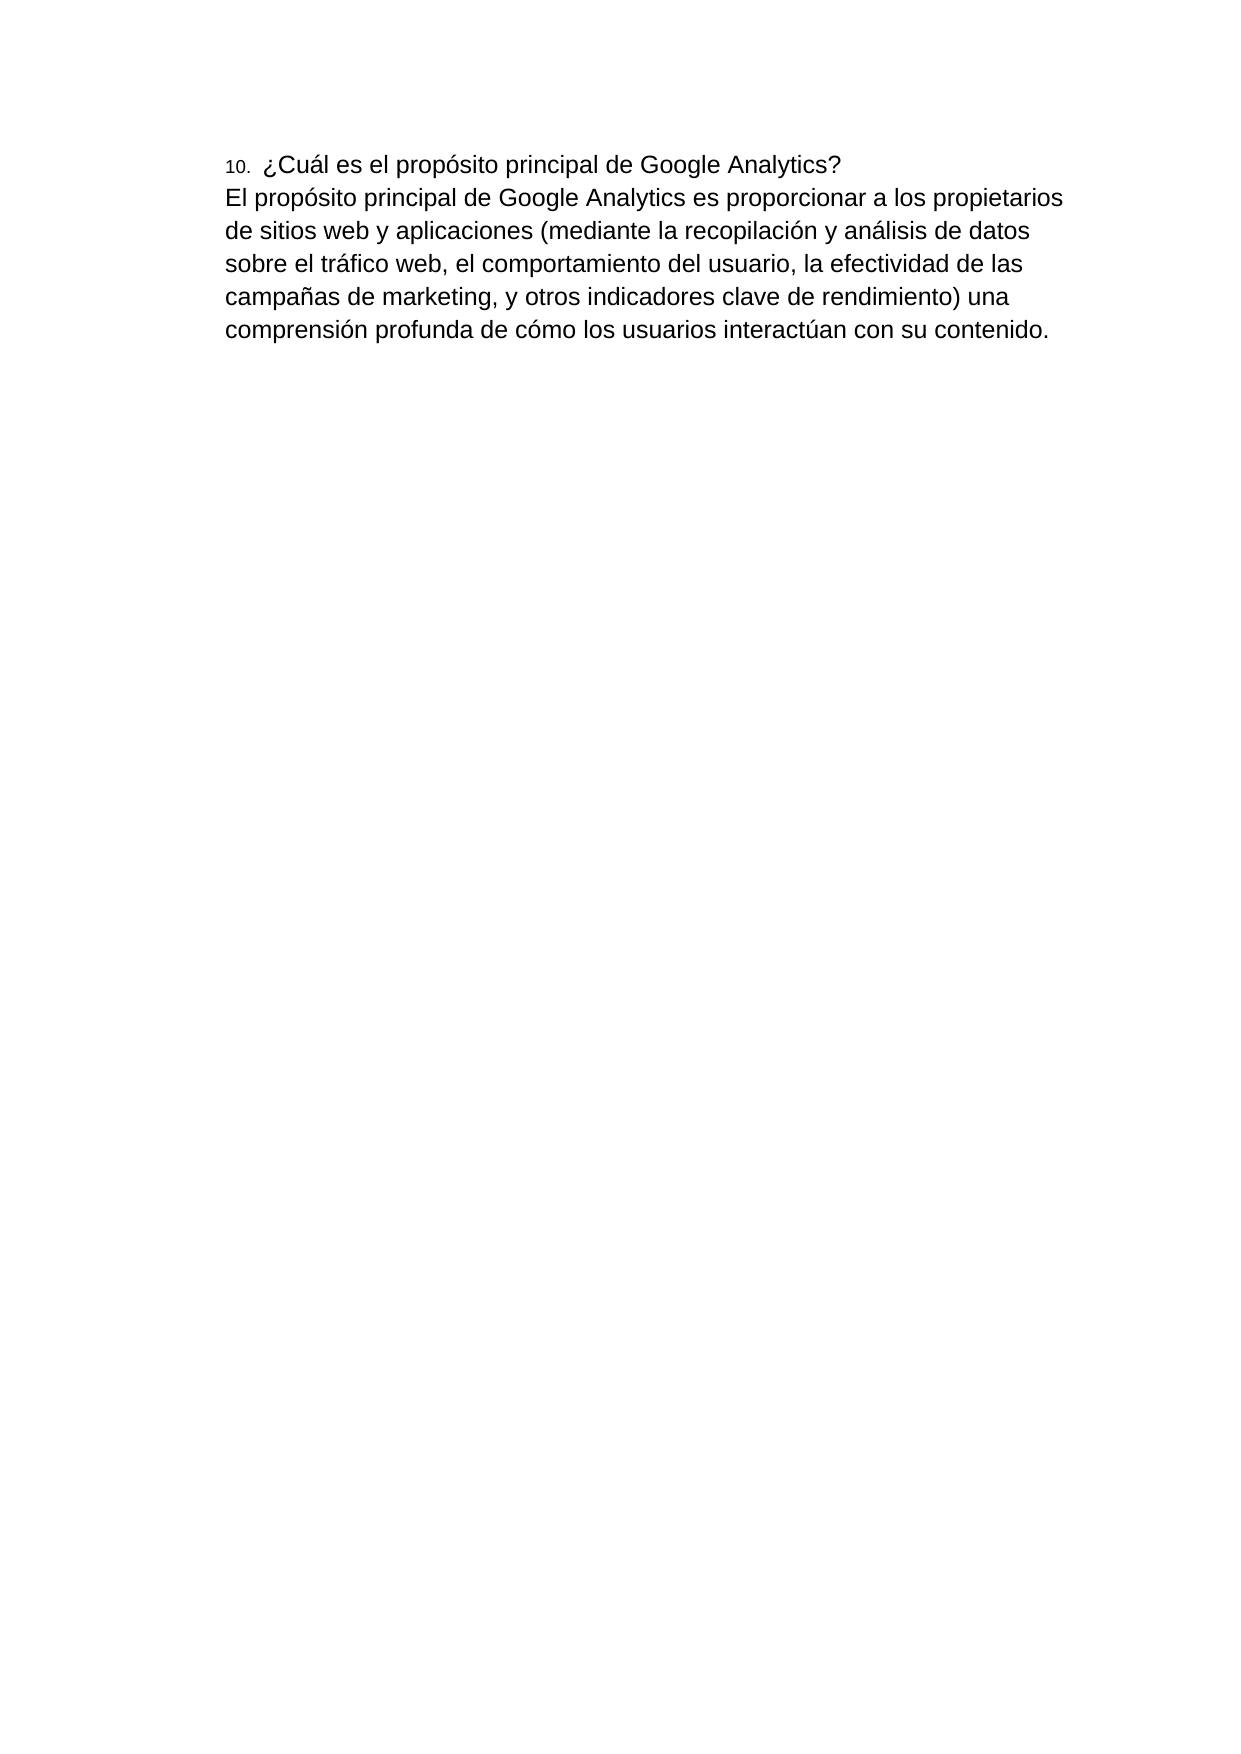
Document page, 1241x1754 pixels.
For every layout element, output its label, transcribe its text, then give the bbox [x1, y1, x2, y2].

list ¿Cuál es el propósito principal de Google Analytics? [225, 150, 1090, 179]
text El propósito principal de Google Analytics es proporcionar a los propietarios de sitios web y aplicaciones (mediante la recopilación y análisis de datos sobre el tráfico web, el comportamiento del usuario, la efectividad de las campañas de marketing, y otros indicadores clave de rendimiento) una comprensión profunda de cómo los usuarios interactúan con su contenido. [225, 183, 1090, 344]
